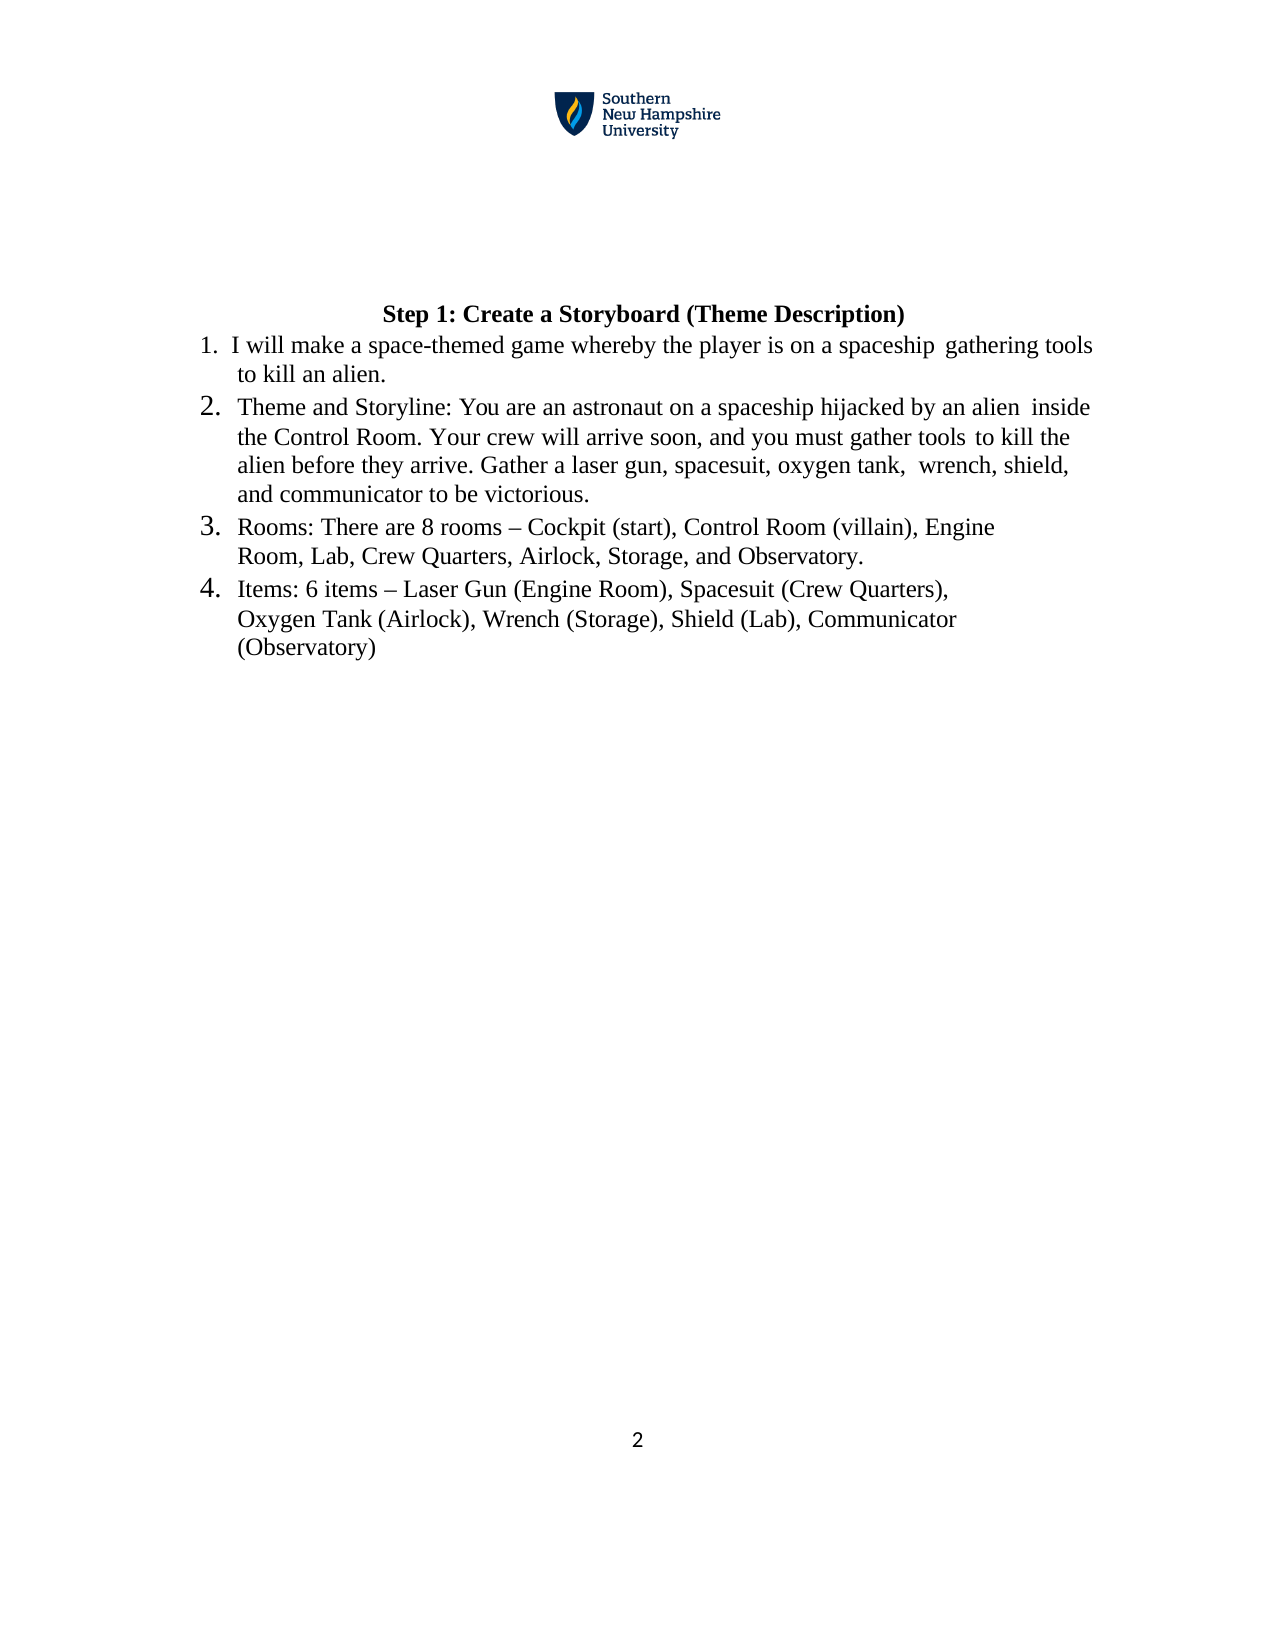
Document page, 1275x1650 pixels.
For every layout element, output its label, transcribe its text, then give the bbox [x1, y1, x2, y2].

picture [546, 75, 729, 154]
list Theme and Storyline: You are an astronaut on a spaceship hijacked by an alien inside the Control Room. Your crew will arrive soon, and you must gather tools to kill the alien before they arrive. Gather a laser gun, spacesuit, oxygen tank, wrench, shield, and communicator to be victorious. [199, 388, 1109, 508]
list Rooms: There are 8 rooms – Cockpit (start), Control Room (villain), Engine Room, Lab, Crew Quarters, Airlock, Storage, and Observatory. [199, 508, 1076, 570]
text 1. I will make a space-themed game whereby the player is on a spaceship gathering tools to kill an alien. [199, 331, 1109, 388]
subtitle Step 1: Create a Storyboard (Theme Description) [162, 299, 1125, 328]
list Items: 6 items – Laser Gun (Engine Room), Spacesuit (Crew Quarters), Oxygen Tank (Airlock), Wrench (Storage), Shield (Lab), Communicator (Observatory) [199, 570, 1031, 661]
